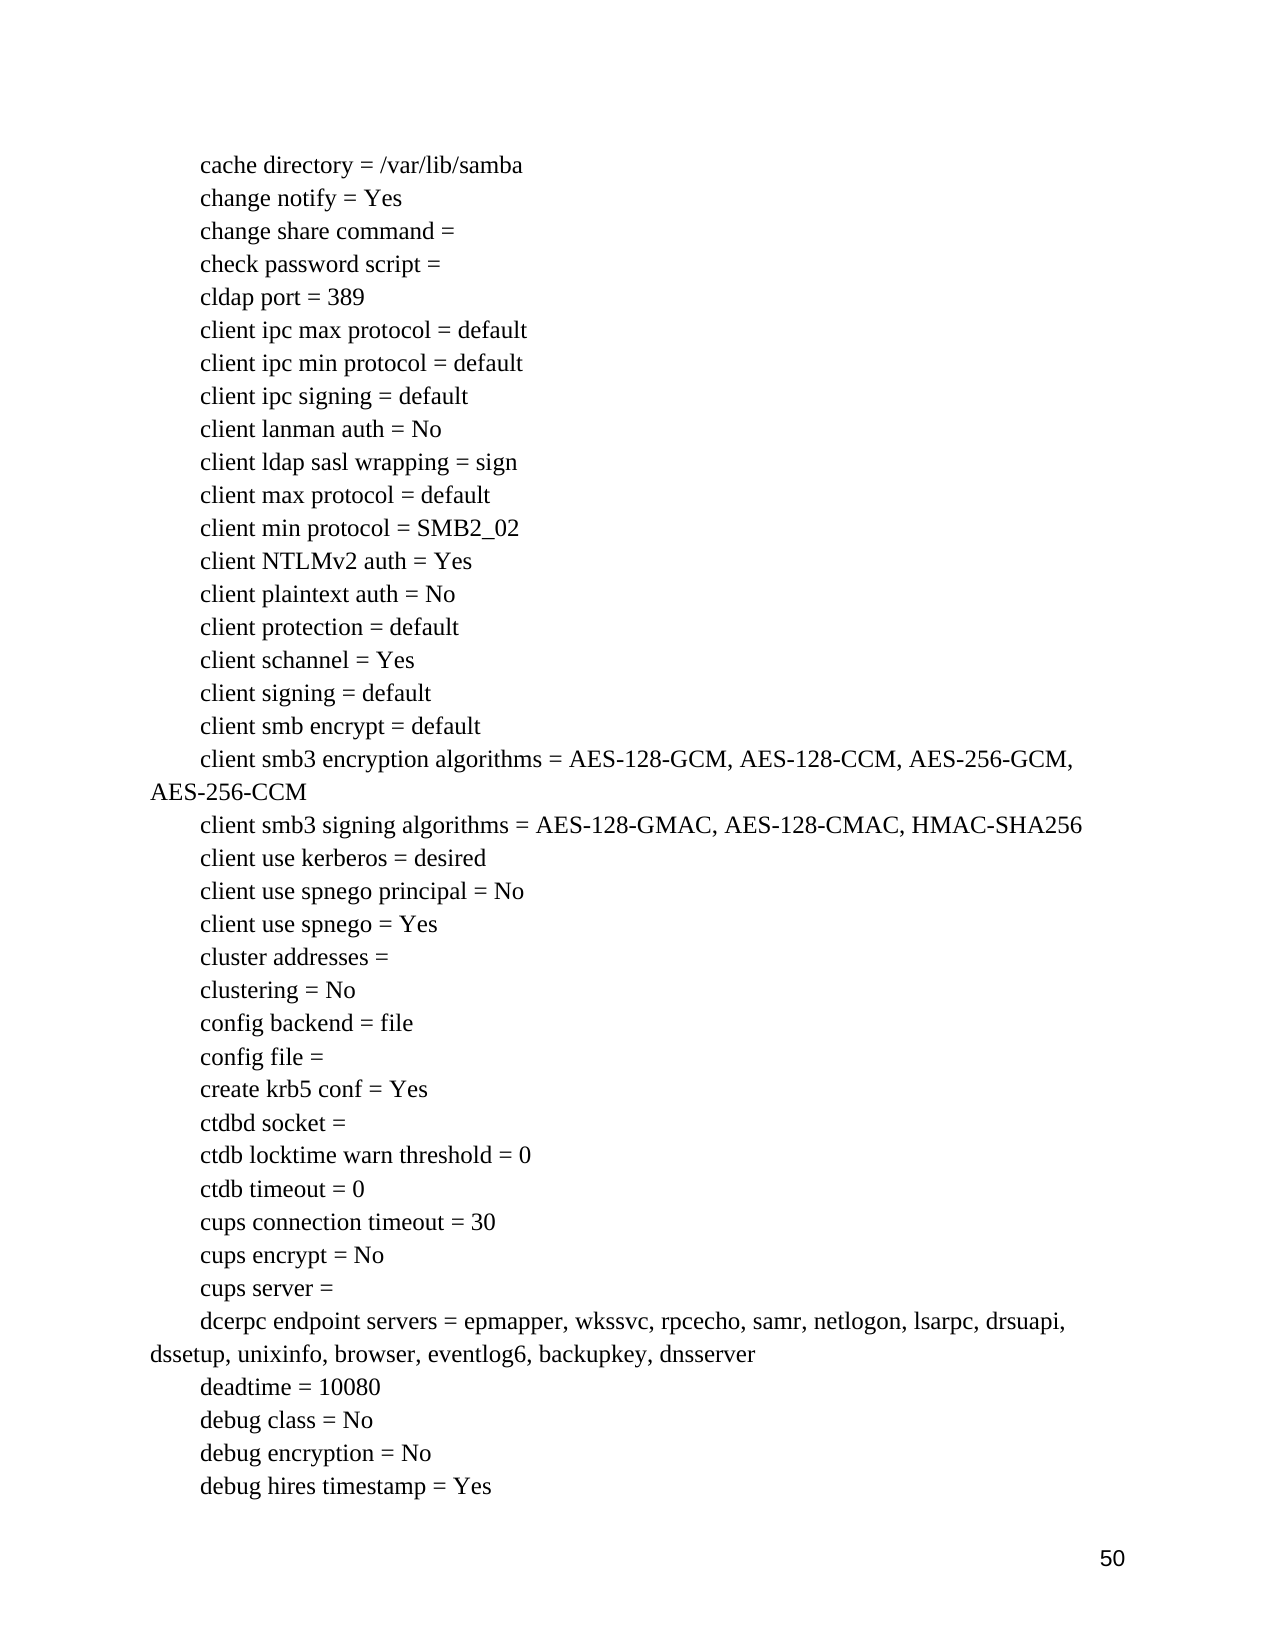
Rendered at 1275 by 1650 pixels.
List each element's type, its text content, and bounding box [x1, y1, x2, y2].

text client ipc min protocol = default [150, 348, 1125, 377]
text clustering = No [150, 976, 1125, 1004]
text client schannel = Yes [150, 645, 1125, 674]
text check password script = [150, 249, 1125, 278]
text cluster addresses = [150, 942, 1125, 971]
text client signing = default [150, 678, 1125, 707]
text client ipc max protocol = default [150, 315, 1125, 344]
text client smb3 encryption algorithms = AES-128-GCM, AES-128-CCM, AES-256-GCM, AES-256-CCM [150, 744, 1125, 806]
text change share command = [150, 216, 1125, 245]
text client protection = default [150, 612, 1125, 641]
text client smb3 signing algorithms = AES-128-GMAC, AES-128-CMAC, HMAC-SHA256 [150, 810, 1125, 839]
text config backend = file [150, 1008, 1125, 1037]
text client NTLMv2 auth = Yes [150, 546, 1125, 575]
text client lanman auth = No [150, 414, 1125, 443]
text debug class = No [150, 1405, 1125, 1433]
text change notify = Yes [150, 183, 1125, 212]
text cache directory = /var/lib/samba [150, 150, 1125, 179]
text deadtime = 10080 [150, 1372, 1125, 1401]
text cups encrypt = No [150, 1240, 1125, 1268]
text ctdb timeout = 0 [150, 1174, 1125, 1202]
text ctdbd socket = [150, 1108, 1125, 1136]
text client ldap sasl wrapping = sign [150, 447, 1125, 476]
text client use spnego principal = No [150, 876, 1125, 905]
text ctdb locktime warn threshold = 0 [150, 1141, 1125, 1169]
text debug encryption = No [150, 1438, 1125, 1467]
text config file = [150, 1042, 1125, 1070]
text cldap port = 389 [150, 282, 1125, 311]
text dcerpc endpoint servers = epmapper, wkssvc, rpcecho, samr, netlogon, lsarpc, drsuapi, dssetup, unixinfo, browser, eventlog6, backupkey, dnsserver [150, 1306, 1125, 1367]
text client use kerberos = desired [150, 843, 1125, 872]
text client smb encrypt = default [150, 711, 1125, 740]
text create krb5 conf = Yes [150, 1074, 1125, 1103]
text client max protocol = default [150, 480, 1125, 509]
text client plaintext auth = No [150, 579, 1125, 608]
text debug hires timestamp = Yes [150, 1471, 1125, 1499]
text client use spnego = Yes [150, 909, 1125, 938]
text cups server = [150, 1273, 1125, 1301]
text client ipc signing = default [150, 381, 1125, 410]
text cups connection timeout = 30 [150, 1207, 1125, 1235]
text client min protocol = SMB2_02 [150, 513, 1125, 542]
